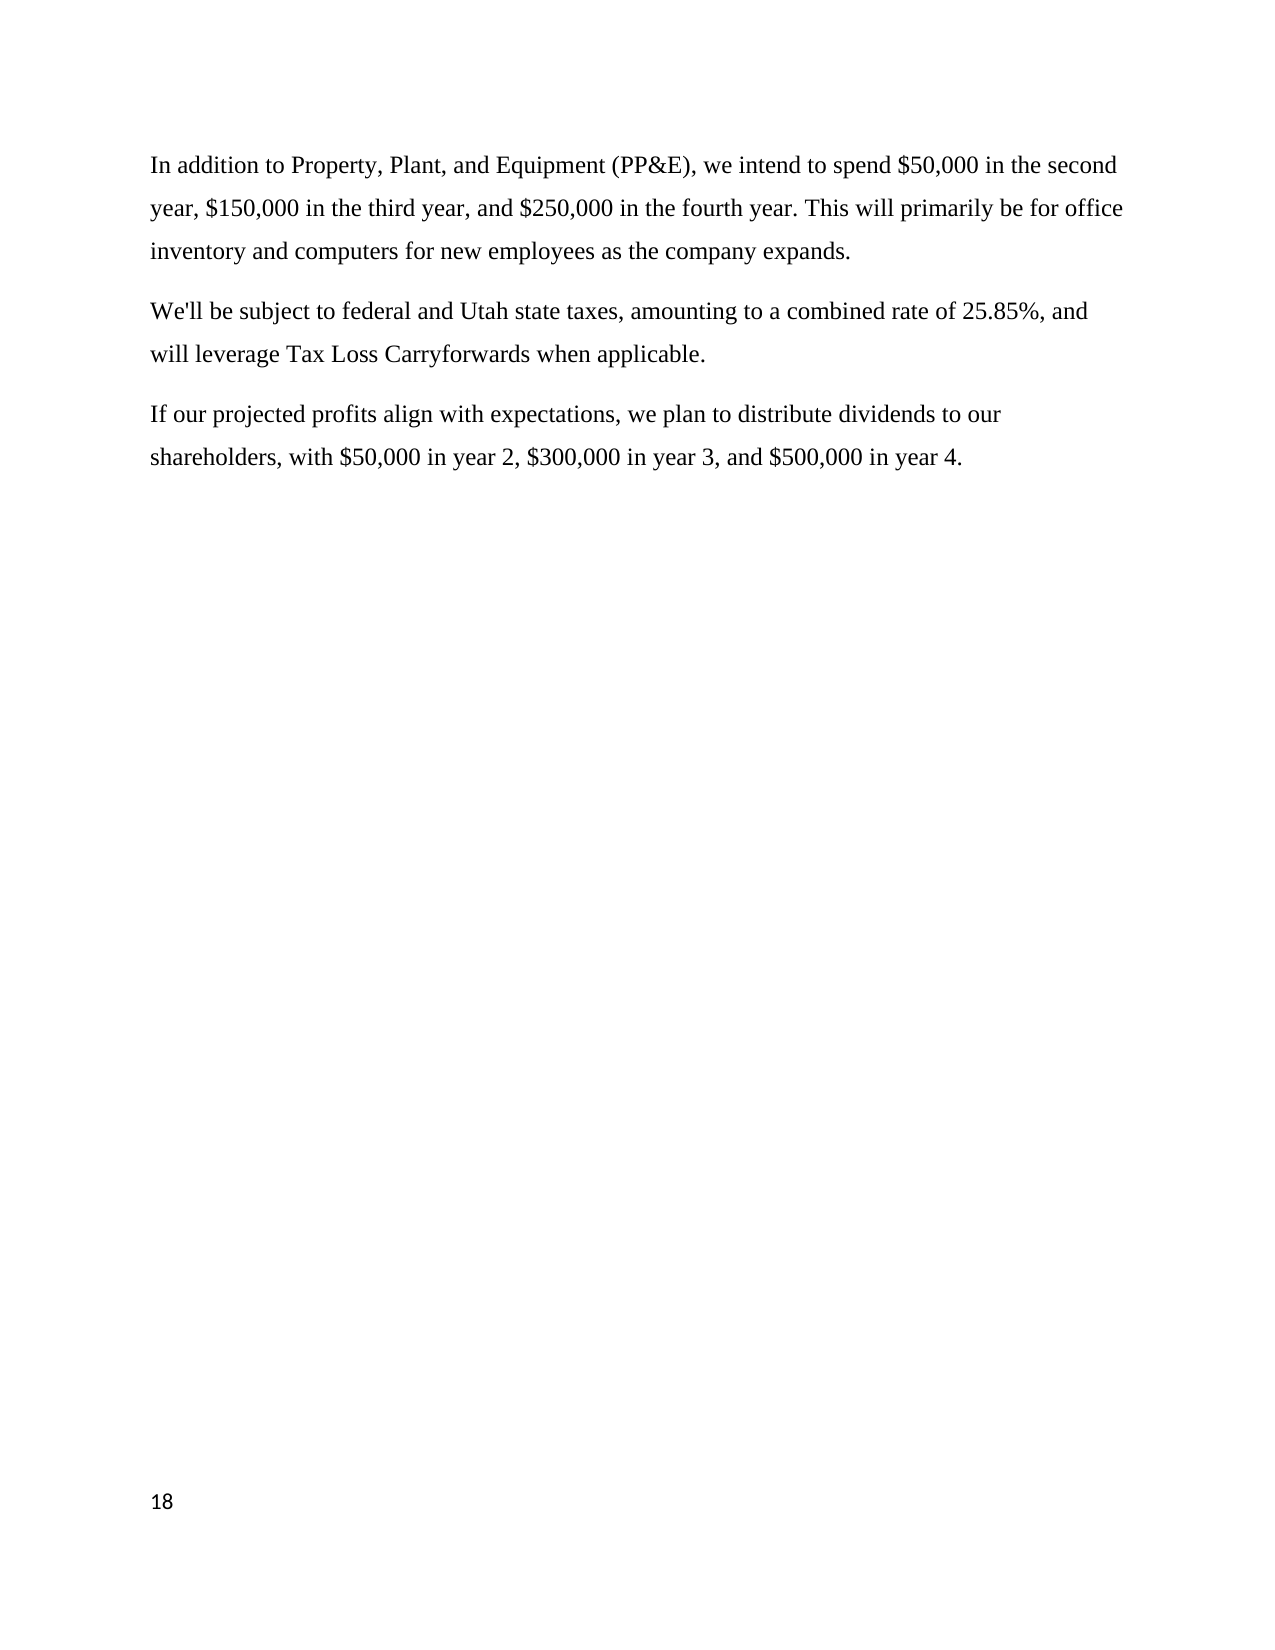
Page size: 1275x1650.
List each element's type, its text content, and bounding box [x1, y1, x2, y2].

text We'll be subject to federal and Utah state taxes, amounting to a combined rate of 25.85%, and will leverage Tax Loss Carryforwards when applicable. [150, 296, 1125, 368]
text If our projected profits align with expectations, we plan to distribute dividends to our shareholders, with $50,000 in year 2, $300,000 in year 3, and $500,000 in year 4. [150, 399, 1125, 471]
text In addition to Property, Plant, and Equipment (PP&E), we intend to spend $50,000 in the second year, $150,000 in the third year, and $250,000 in the fourth year. This will primarily be for office inventory and computers for new employees as the company expands. [150, 150, 1125, 265]
